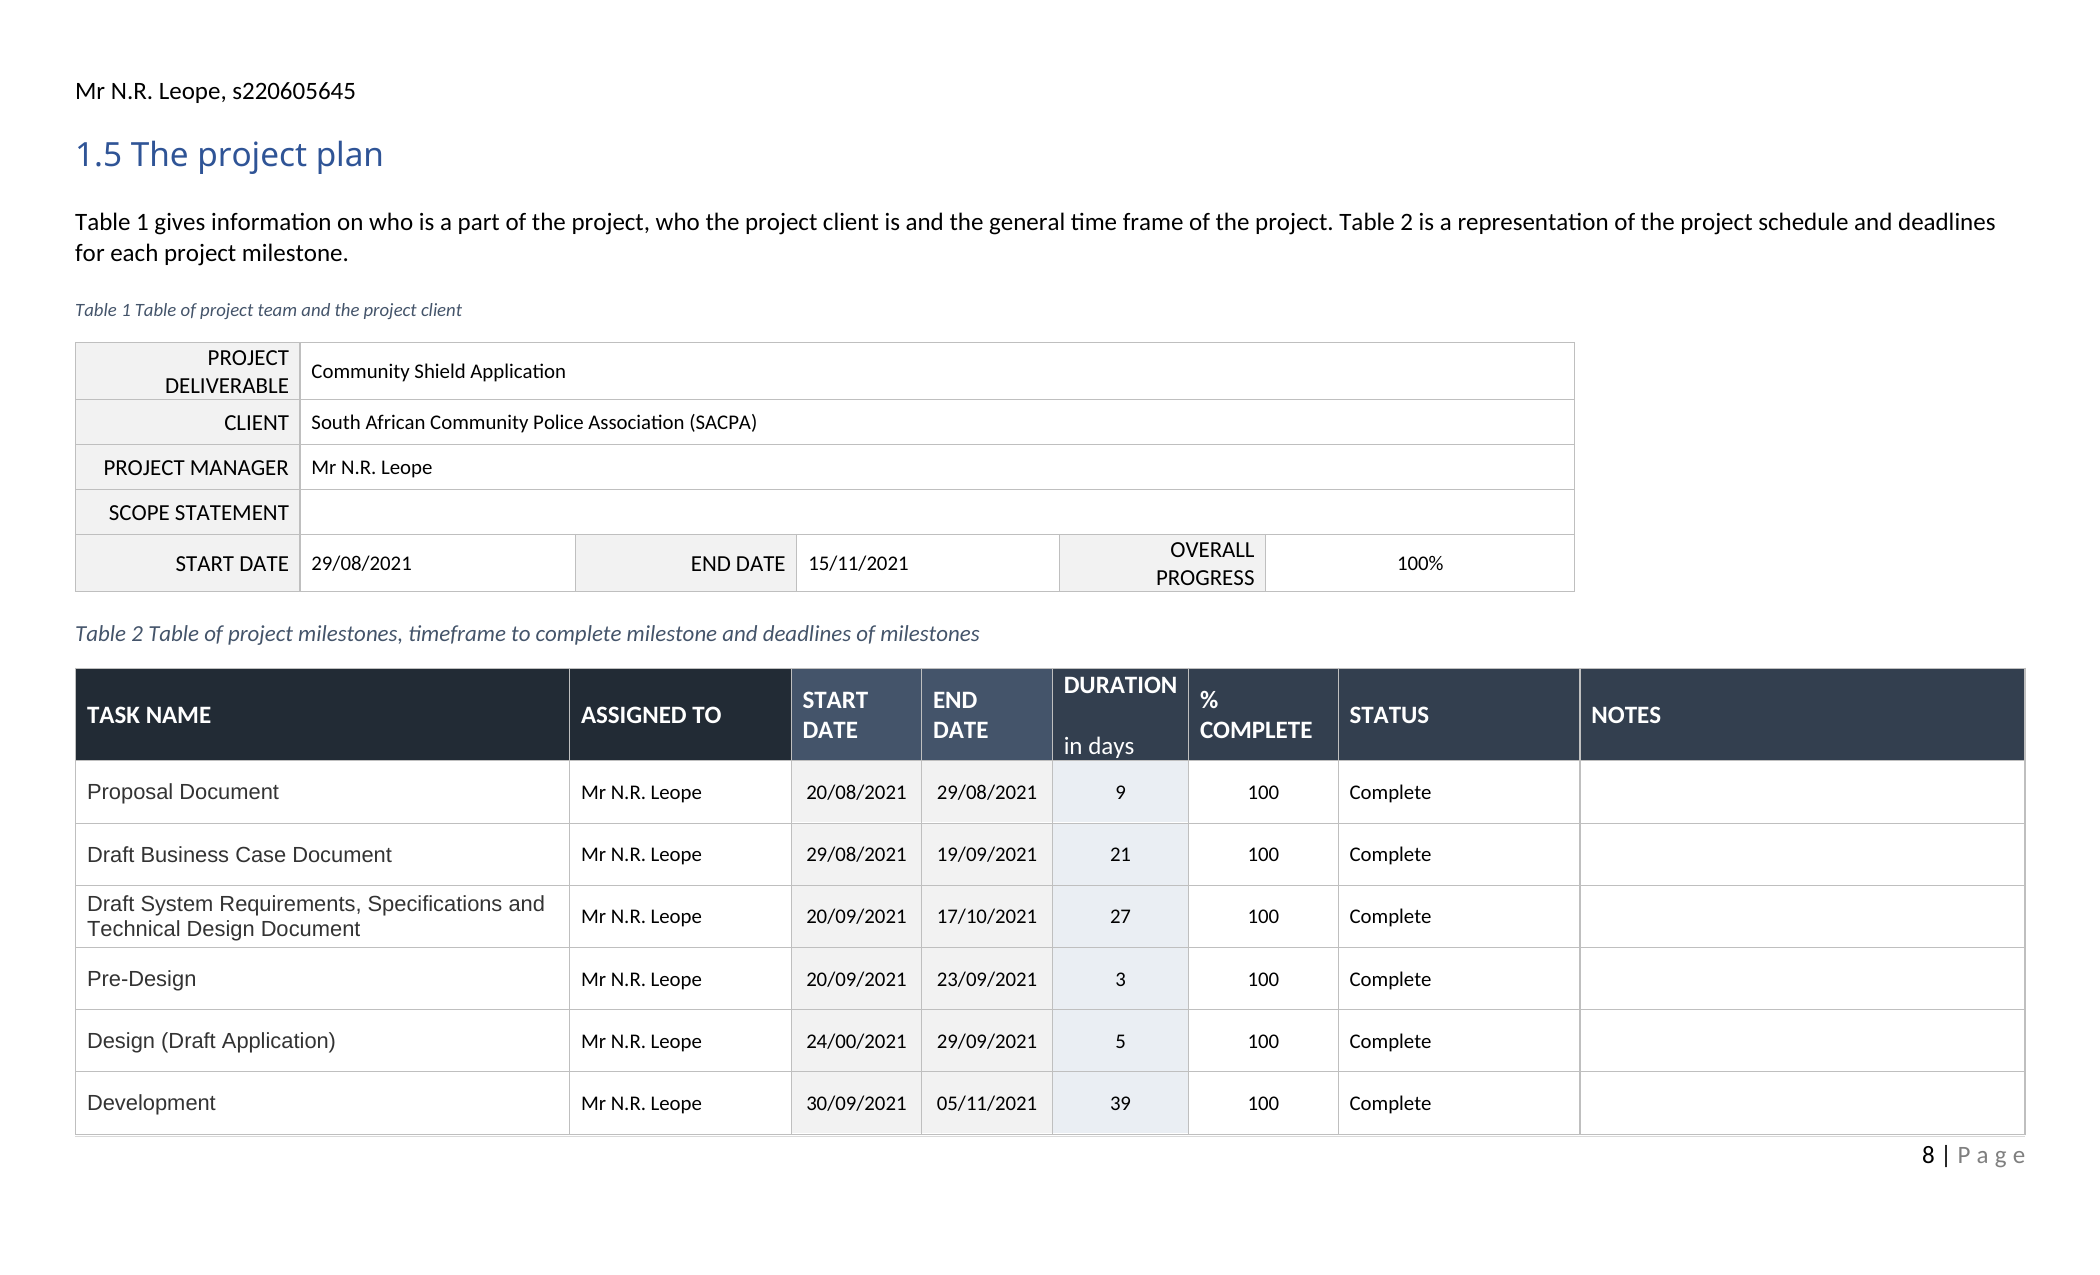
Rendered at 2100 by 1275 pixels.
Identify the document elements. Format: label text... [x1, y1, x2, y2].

table_cell Proposal Document [76, 761, 569, 822]
table_cell Draft Business Case Document [76, 824, 569, 885]
text Table 1 gives information on who is a part of the project, who the project client is and the general time frame of the project. Table 2 is a representation of the project schedule and deadlines for each project milestone. [75, 206, 2025, 267]
table_cell 9 [1053, 761, 1188, 822]
table_cell Complete [1339, 824, 1579, 885]
table_header START DATE [792, 669, 921, 760]
table_header NOTES [1581, 669, 2024, 760]
table_cell END DATE [576, 535, 796, 591]
table_cell Complete [1339, 1010, 1579, 1071]
text Table 2 Table of project milestones, timeframe to complete milestone and deadlines of milestones [75, 619, 2025, 647]
table_cell [1581, 1010, 2024, 1071]
table_cell 17/10/2021 [922, 886, 1052, 947]
table_cell Mr N.R. Leope [570, 761, 791, 822]
table_header PROJECT DELIVERABLE [76, 343, 299, 399]
table_cell Mr N.R. Leope [301, 445, 1574, 489]
table_cell Complete [1339, 948, 1579, 1009]
table_cell Design (Draft Application) [76, 1010, 569, 1071]
table_cell 5 [1053, 1010, 1188, 1071]
table_cell 15/11/2021 [797, 535, 1059, 591]
table_header % COMPLETE [1189, 669, 1338, 760]
table_cell Complete [1339, 761, 1579, 822]
table_cell 29/09/2021 [922, 1010, 1052, 1071]
table_cell 39 [1053, 1072, 1188, 1133]
table_cell Mr N.R. Leope [570, 948, 791, 1009]
table_cell South African Community Police Association (SACPA) [301, 400, 1574, 444]
table_header END DATE [922, 669, 1052, 760]
table_header Community Shield Application [301, 343, 1574, 399]
table_cell [1581, 948, 2024, 1009]
table_cell 100 [1189, 761, 1338, 822]
table_header ASSIGNED TO [570, 669, 791, 760]
table_cell 20/08/2021 [792, 761, 921, 822]
table_cell Mr N.R. Leope [570, 886, 791, 947]
table_cell OVERALL PROGRESS [1060, 535, 1265, 591]
table_cell START DATE [76, 535, 299, 591]
table_cell 21 [1053, 824, 1188, 885]
table_cell Pre-Design [76, 948, 569, 1009]
table_cell SCOPE STATEMENT [76, 490, 299, 534]
table_header STATUS [1339, 669, 1579, 760]
table_cell 27 [1053, 886, 1188, 947]
table_cell 20/09/2021 [792, 886, 921, 947]
table_cell Mr N.R. Leope [570, 1010, 791, 1071]
table_cell 20/09/2021 [792, 948, 921, 1009]
table_cell 29/08/2021 [792, 824, 921, 885]
table_cell CLIENT [76, 400, 299, 444]
table_cell 05/11/2021 [922, 1072, 1052, 1133]
table_cell [1581, 1072, 2024, 1133]
table_cell 3 [1053, 948, 1188, 1009]
table_cell 100 [1189, 948, 1338, 1009]
subtitle 1.5 The project plan [75, 131, 2025, 176]
table_cell PROJECT MANAGER [76, 445, 299, 489]
table_cell 100 [1189, 824, 1338, 885]
table_cell [1581, 886, 2024, 947]
table_cell 19/09/2021 [922, 824, 1052, 885]
table_cell [1581, 761, 2024, 822]
table_cell Complete [1339, 886, 1579, 947]
table_cell 100 [1189, 1010, 1338, 1071]
table_header TASK NAME [76, 669, 569, 760]
table_cell 30/09/2021 [792, 1072, 921, 1133]
table_cell Mr N.R. Leope [570, 1072, 791, 1133]
table_cell 24/00/2021 [792, 1010, 921, 1071]
table_cell 29/08/2021 [301, 535, 575, 591]
table_cell 29/08/2021 [922, 761, 1052, 822]
table_cell Draft System Requirements, Specifications and Technical Design Document [76, 886, 569, 947]
table_cell [1581, 824, 2024, 885]
table_cell [301, 490, 1574, 534]
table_cell Mr N.R. Leope [570, 824, 791, 885]
table_header DURATION in days [1053, 669, 1188, 760]
table_cell 100% [1266, 535, 1574, 591]
table_cell 100 [1189, 1072, 1338, 1133]
table_cell Development [76, 1072, 569, 1133]
table_cell 23/09/2021 [922, 948, 1052, 1009]
table_cell 100 [1189, 886, 1338, 947]
table_cell Complete [1339, 1072, 1579, 1133]
